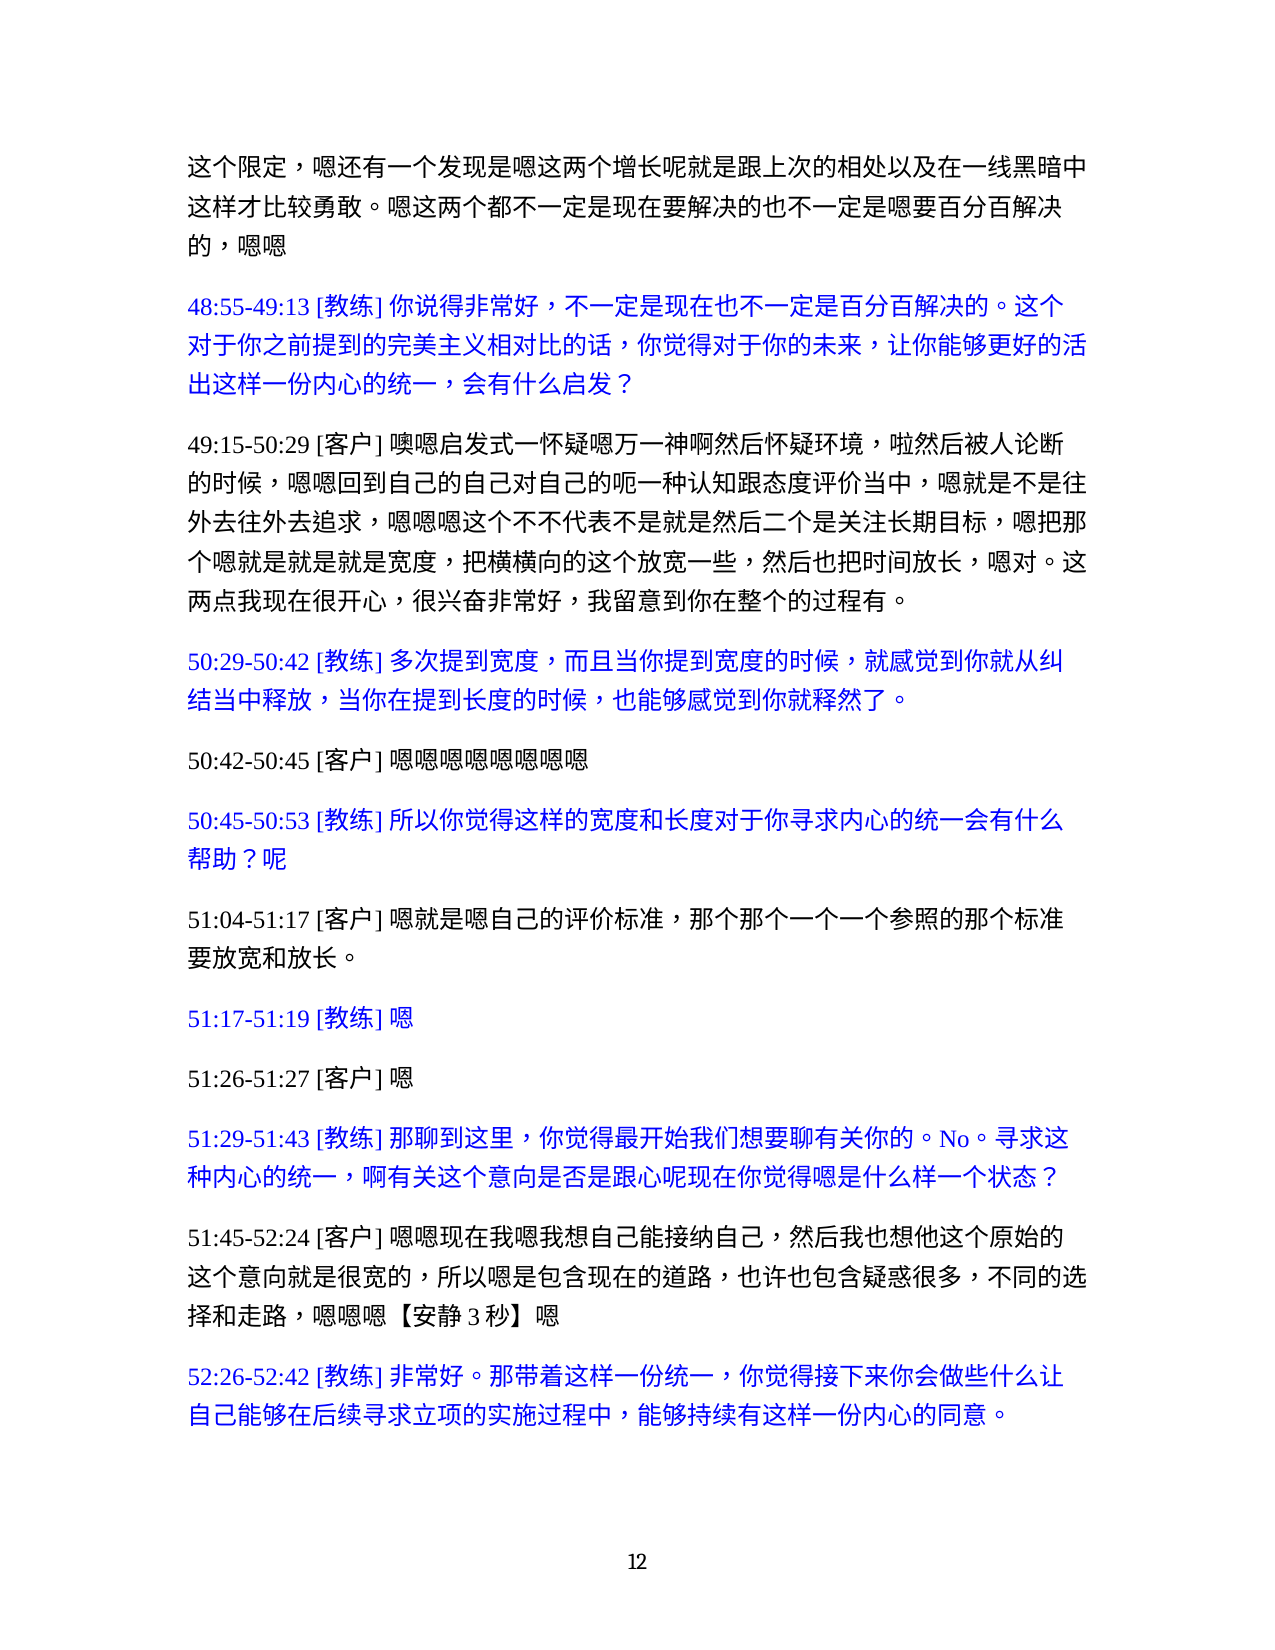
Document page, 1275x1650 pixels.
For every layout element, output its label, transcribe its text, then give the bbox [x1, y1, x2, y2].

text 52:26-52:42 [教练] 非常好。那带着这样一份统一，你觉得接下来你会做些什么让自己能够在后续寻求立项的实施过程中，能够持续有这样一份内心的同意。 [187, 1358, 1087, 1432]
text 50:29-50:42 [教练] 多次提到宽度，而且当你提到宽度的时候，就感觉到你就从纠结当中释放，当你在提到长度的时候，也能够感觉到你就释然了。 [187, 643, 1087, 717]
text 51:04-51:17 [客户] 嗯就是嗯自己的评价标准，那个那个一个一个参照的那个标准要放宽和放长。 [187, 902, 1087, 975]
text 49:15-50:29 [客户] 噢嗯启发式一怀疑嗯万一神啊然后怀疑环境，啦然后被人论断的时候，嗯嗯回到自己的自己对自己的呃一种认知跟态度评价当中，嗯就是不是往外去往外去追求，嗯嗯嗯这个不不代表不是就是然后二个是关注长期目标，嗯把那个嗯就是就是就是宽度，把横横向的这个放宽一些，然后也把时间放长，嗯对。这两点我现在很开心，很兴奋非常好，我留意到你在整个的过程有。 [187, 427, 1087, 617]
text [187, 150, 1087, 262]
text 51:17-51:19 [教练] 嗯 [187, 1001, 1087, 1035]
text 51:26-51:27 [客户] 嗯 [187, 1061, 1087, 1095]
text 50:42-50:45 [客户] 嗯嗯嗯嗯嗯嗯嗯嗯 [187, 742, 1087, 777]
text 48:55-49:13 [教练] 你说得非常好，不一定是现在也不一定是百分百解决的。这个对于你之前提到的完美主义相对比的话，你觉得对于你的未来，让你能够更好的活出这样一份内心的统一，会有什么启发？ [187, 288, 1087, 401]
text 51:45-52:24 [客户] 嗯嗯现在我嗯我想自己能接纳自己，然后我也想他这个原始的这个意向就是很宽的，所以嗯是包含现在的道路，也许也包含疑惑很多，不同的选择和走路，嗯嗯嗯【安静3秒】嗯 [187, 1220, 1087, 1332]
text 50:45-50:53 [教练] 所以你觉得这样的宽度和长度对于你寻求内心的统一会有什么帮助？呢 [187, 802, 1087, 876]
text 51:29-51:43 [教练] 那聊到这里，你觉得最开始我们想要聊有关你的。No。寻求这种内心的统一，啊有关这个意向是否是跟心呢现在你觉得嗯是什么样一个状态？ [187, 1121, 1087, 1194]
